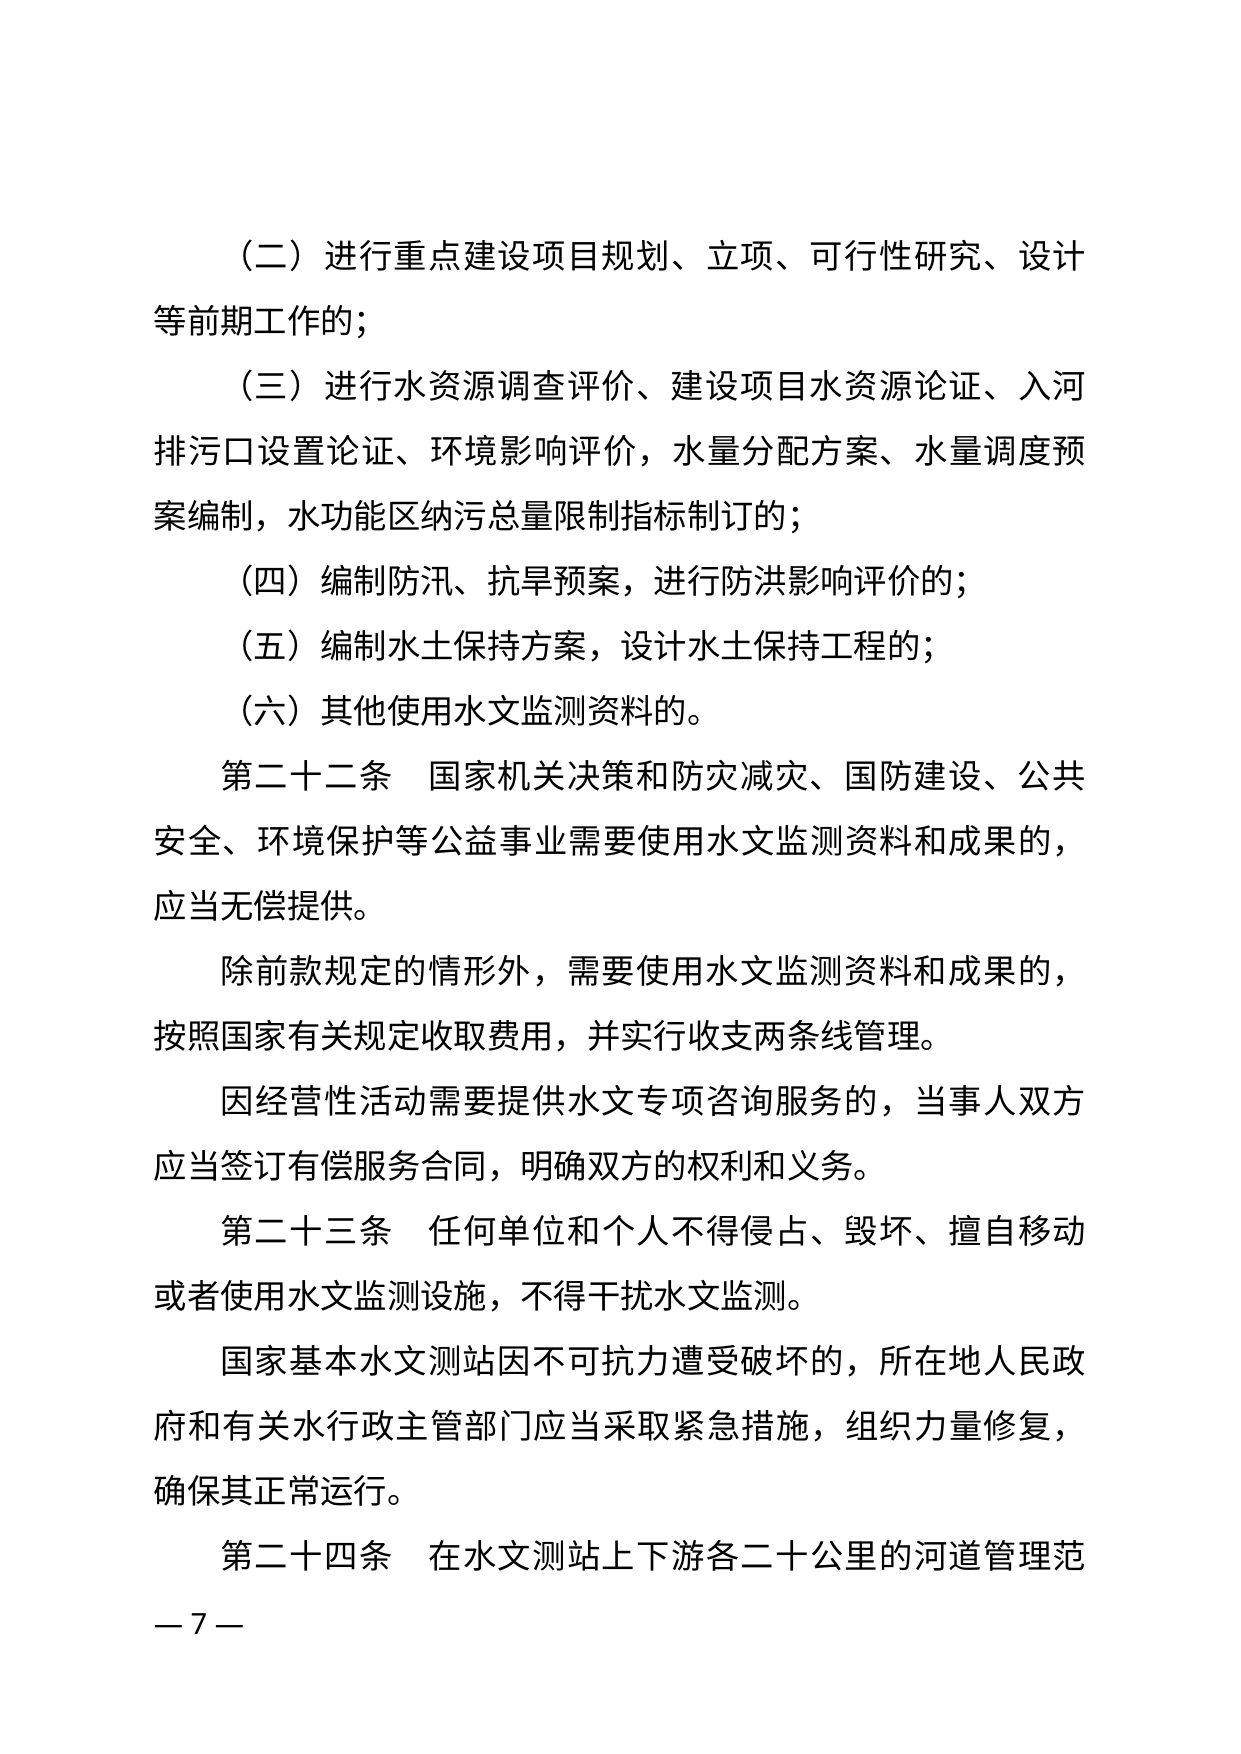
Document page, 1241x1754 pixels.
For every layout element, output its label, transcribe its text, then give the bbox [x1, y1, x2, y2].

text （三）进行水资源调查评价、建设项目水资源论证、入河排污口设置论证、环境影响评价，水量分配方案、水量调度预案编制，水功能区纳污总量限制指标制订的； [153, 351, 1087, 546]
text 国家基本水文测站因不可抗力遭受破坏的，所在地人民政府和有关水行政主管部门应当采取紧急措施，组织力量修复，确保其正常运行。 [153, 1326, 1087, 1521]
text 第二十二条 国家机关决策和防灾减灾、国防建设、公共安全、环境保护等公益事业需要使用水文监测资料和成果的，应当无偿提供。 [153, 741, 1087, 936]
text （四）编制防汛、抗旱预案，进行防洪影响评价的； [153, 546, 1087, 611]
text 除前款规定的情形外，需要使用水文监测资料和成果的，按照国家有关规定收取费用，并实行收支两条线管理。 [153, 936, 1087, 1066]
text （六）其他使用水文监测资料的。 [153, 676, 1087, 741]
text 因经营性活动需要提供水文专项咨询服务的，当事人双方应当签订有偿服务合同，明确双方的权利和义务。 [153, 1066, 1087, 1196]
text （二）进行重点建设项目规划、立项、可行性研究、设计等前期工作的； [153, 221, 1087, 351]
text （五）编制水土保持方案，设计水土保持工程的； [153, 611, 1087, 676]
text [153, 1521, 1087, 1586]
text 第二十三条 任何单位和个人不得侵占、毁坏、擅自移动或者使用水文监测设施，不得干扰水文监测。 [153, 1196, 1087, 1326]
